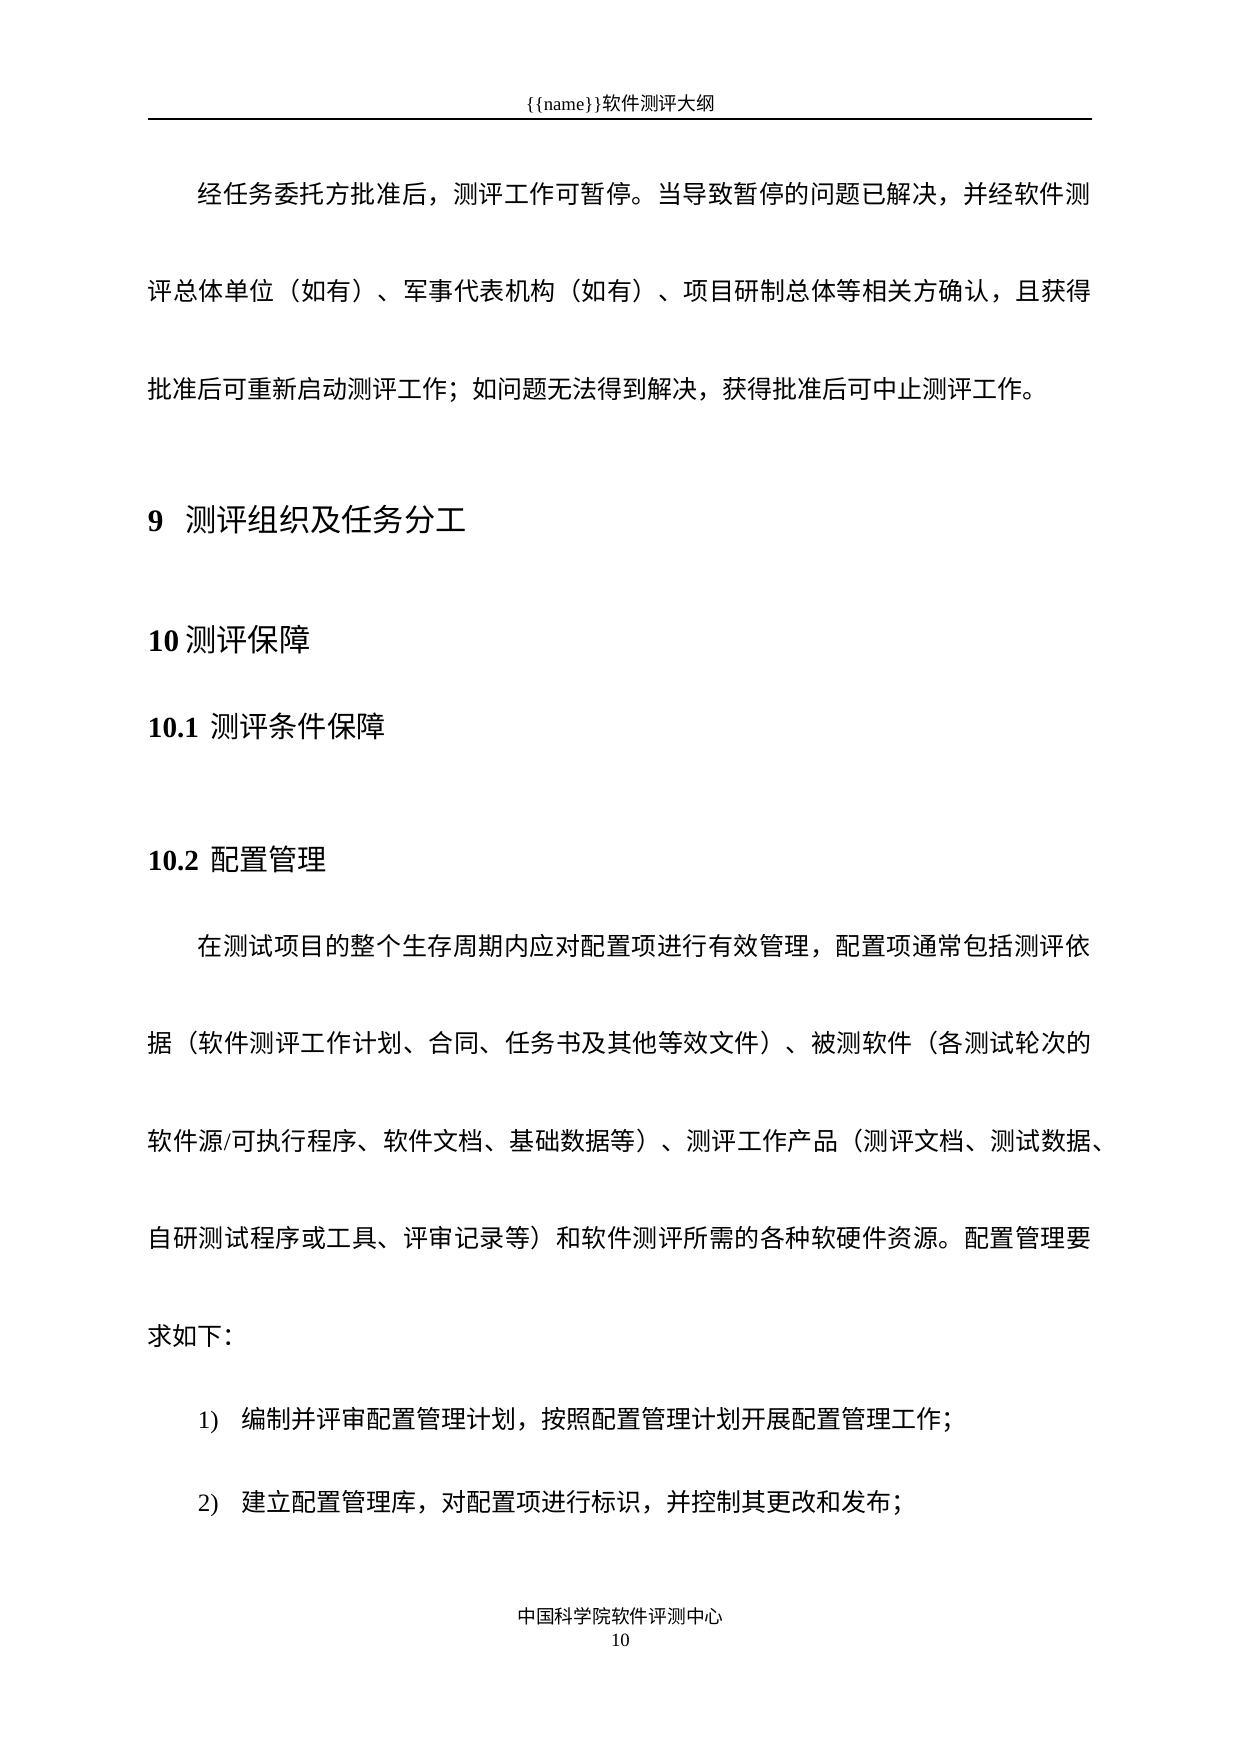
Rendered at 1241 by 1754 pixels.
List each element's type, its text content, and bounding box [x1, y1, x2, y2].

list 编制并评审配置管理计划，按照配置管理计划开展配置管理工作； [198, 1385, 1092, 1450]
subtitle 测评保障 [148, 605, 1092, 670]
subtitle 配置管理 [148, 826, 1092, 891]
subtitle 测评组织及任务分工 [148, 485, 1092, 550]
subtitle 测评条件保障 [148, 692, 1092, 757]
text 在测试项目的整个生存周期内应对配置项进行有效管理，配置项通常包括测评依据（软件测评工作计划、合同、任务书及其他等效文件）、被测软件（各测试轮次的软件源/可执行程序、软件文档、基础数据等）、测评工作产品（测评文档、测试数据、自研测试程序或工具、评审记录等）和软件测评所需的各种软硬件资源。配置管理要求如下： [148, 912, 1092, 1367]
text 经任务委托方批准后，测评工作可暂停。当导致暂停的问题已解决，并经软件测评总体单位（如有）、军事代表机构（如有）、项目研制总体等相关方确认，且获得批准后可重新启动测评工作；如问题无法得到解决，获得批准后可中止测评工作。 [148, 160, 1092, 420]
list 建立配置管理库，对配置项进行标识，并控制其更改和发布； [198, 1468, 1092, 1533]
